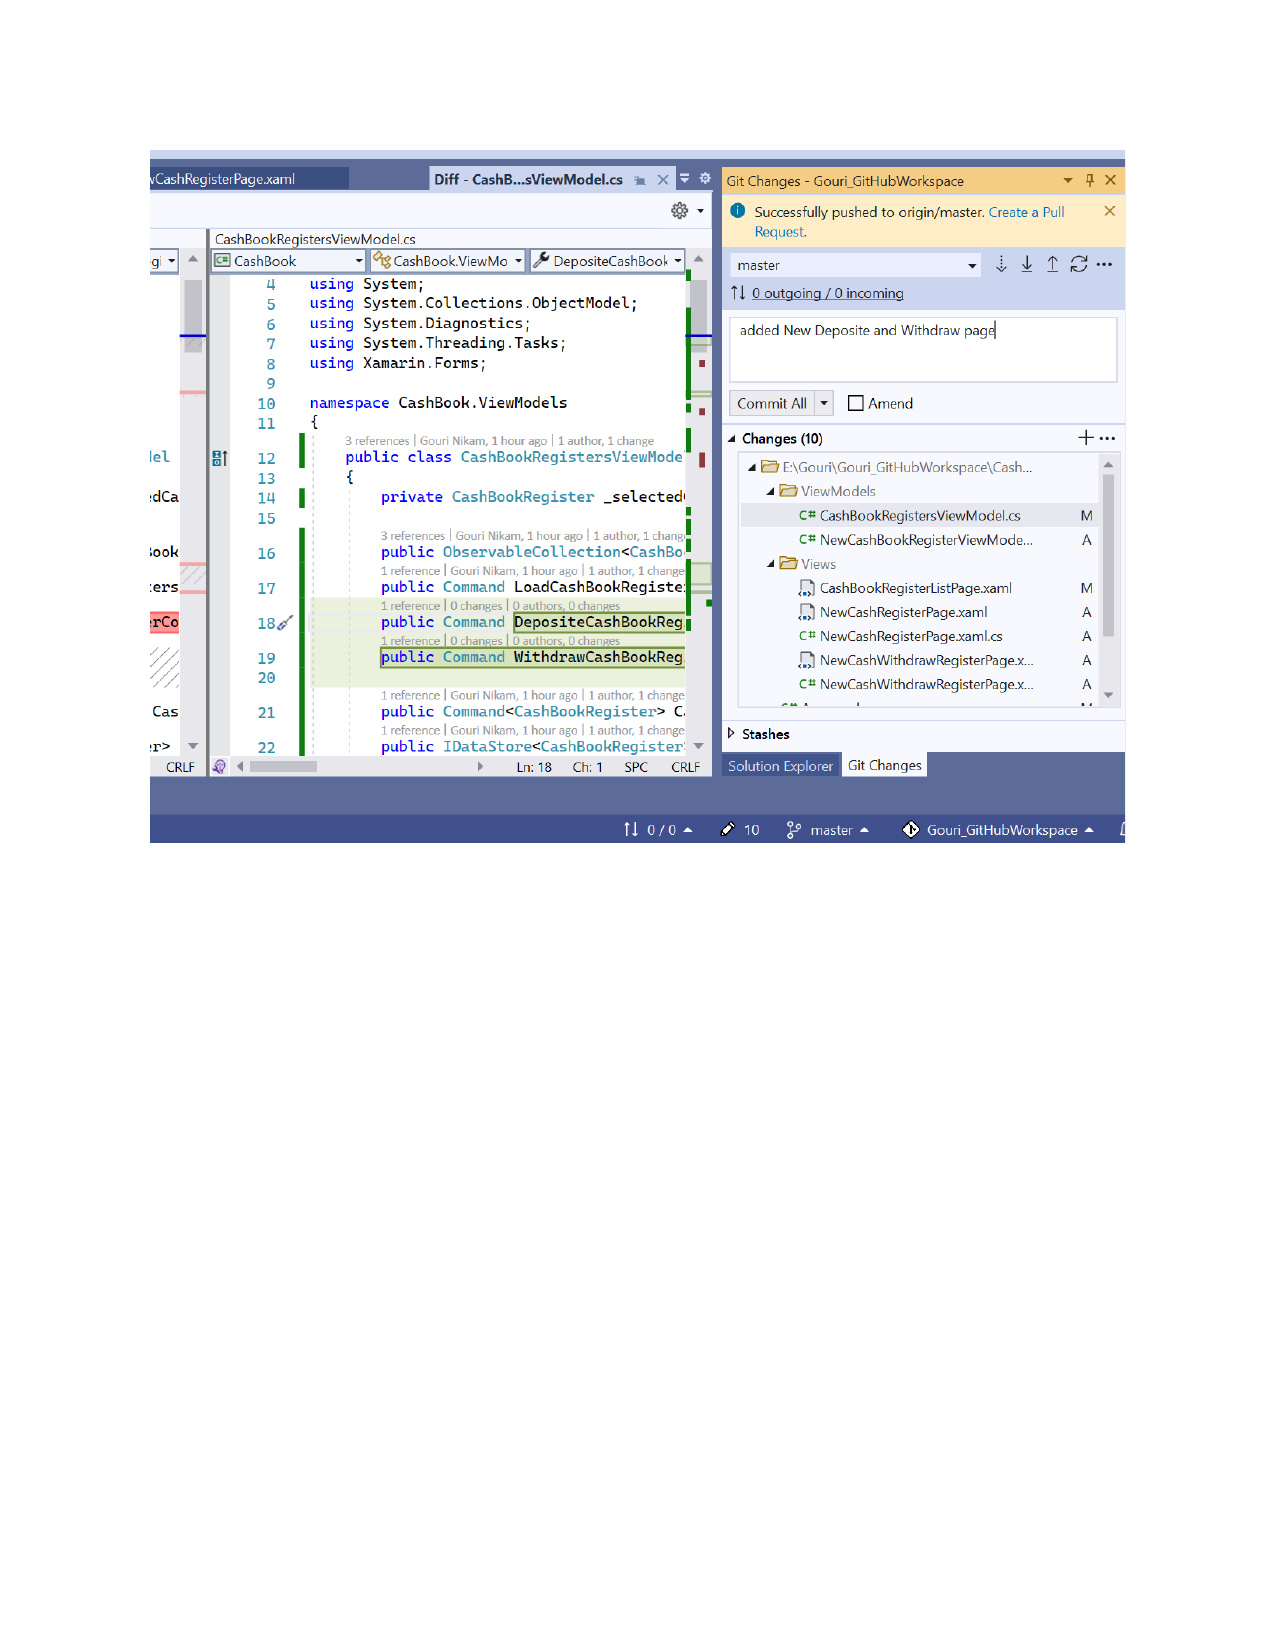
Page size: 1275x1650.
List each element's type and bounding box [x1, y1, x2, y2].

picture [150, 150, 1125, 843]
